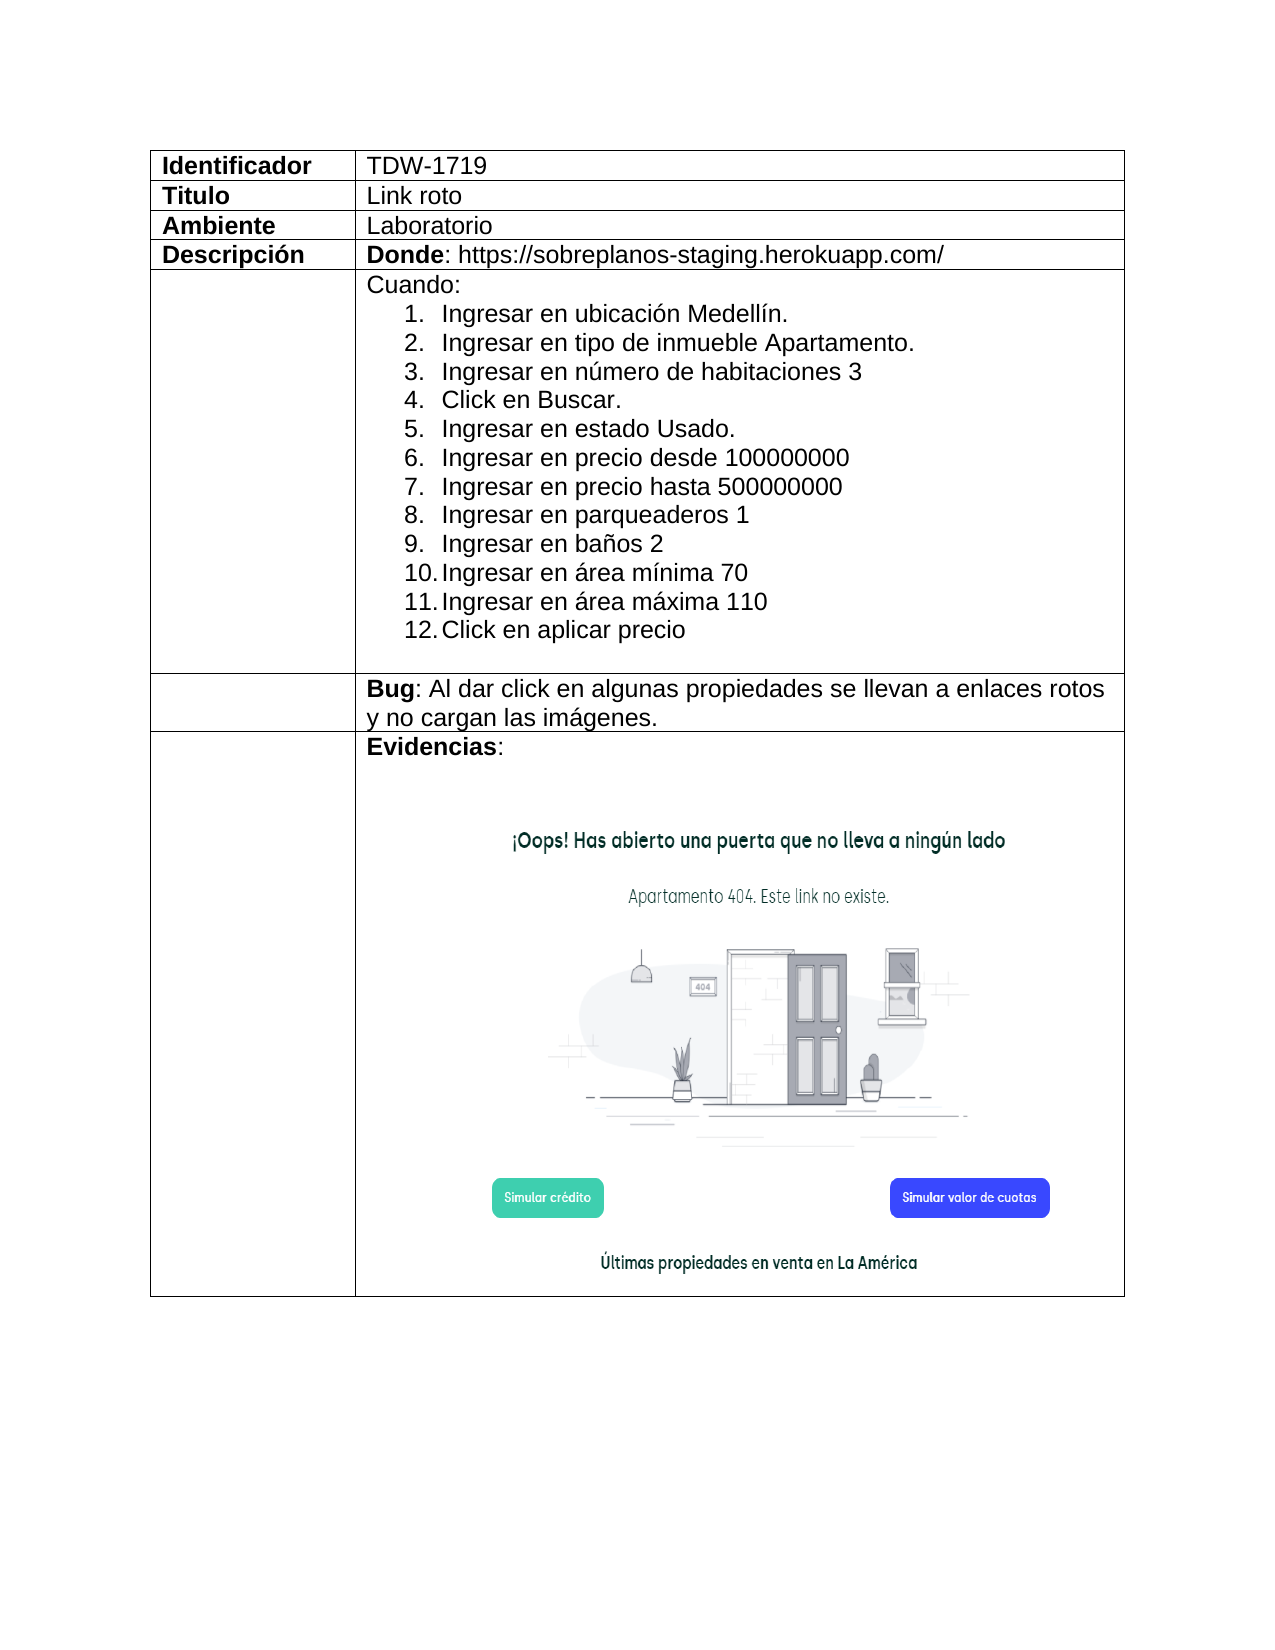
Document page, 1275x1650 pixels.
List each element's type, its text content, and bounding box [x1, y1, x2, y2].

table_cell Laboratorio [356, 211, 1124, 239]
table_cell Bug: Al dar click en algunas propiedades se llevan a enlaces rotos y no cargan las imágenes. [356, 674, 1124, 731]
table_cell [151, 732, 355, 1296]
table_cell Ambiente [151, 211, 355, 239]
table_cell [151, 270, 355, 673]
table_cell [151, 674, 355, 731]
table_cell Evidencias: [356, 732, 1124, 1296]
table_cell Link roto [356, 181, 1124, 209]
table_cell Titulo [151, 181, 355, 209]
picture [366, 789, 1112, 1296]
table_header Identificador [151, 151, 355, 180]
table_cell Descripción [151, 240, 355, 269]
table_header TDW-1719 [356, 151, 1124, 180]
table_cell Cuando: Ingresar en ubicación Medellín. Ingresar en tipo de inmueble Apartamento. Ingresar en número de habitaciones 3 Click en Buscar. Ingresar en estado Usado. Ingresar en precio desde 100000000 Ingresar en precio hasta 500000000 Ingresar en parqueaderos 1 Ingresar en baños 2 Ingresar en área mínima 70 Ingresar en área máxima 110 Click en aplicar precio [356, 270, 1124, 673]
table_cell Donde: https://sobreplanos-staging.herokuapp.com/ [356, 240, 1124, 269]
